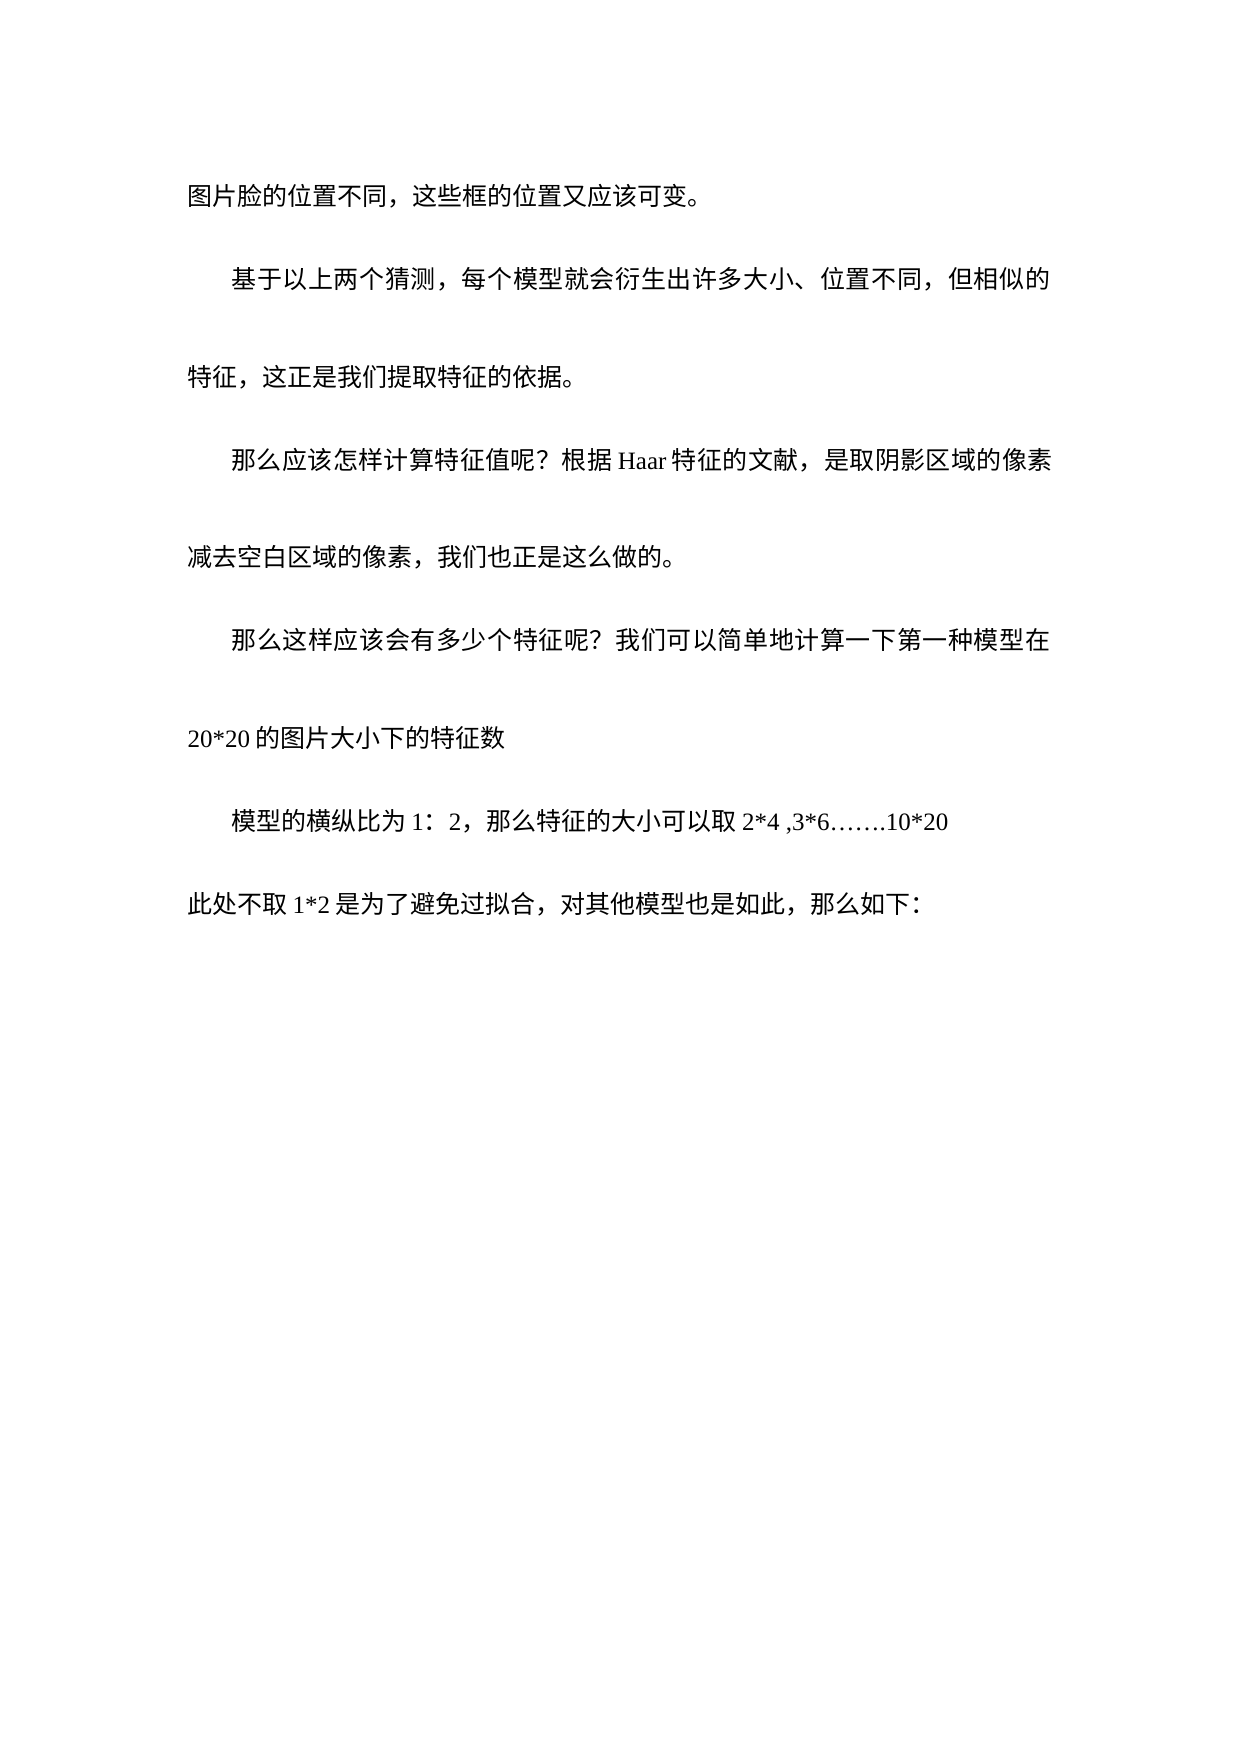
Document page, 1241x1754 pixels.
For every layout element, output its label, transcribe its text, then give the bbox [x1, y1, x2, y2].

text 此处不取1*2是为了避免过拟合，对其他模型也是如此，那么如下： [187, 870, 1053, 935]
text 基于以上两个猜测，每个模型就会衍生出许多大小、位置不同，但相似的特征，这正是我们提取特征的依据。 [187, 245, 1053, 408]
text 由于不同图片眼睛鼻子大小，所以原则上这些框应该可大可小，而又因为不同图片脸的位置不同，这些框的位置又应该可变。 [187, 162, 1053, 227]
text 那么应该怎样计算特征值呢？根据Haar特征的文献，是取阴影区域的像素减去空白区域的像素，我们也正是这么做的。 [187, 426, 1053, 588]
text 模型的横纵比为1：2，那么特征的大小可以取 2*4 ,3*6…….10*20 [187, 787, 1053, 852]
text 那么这样应该会有多少个特征呢？我们可以简单地计算一下第一种模型在20*20的图片大小下的特征数 [187, 606, 1053, 769]
